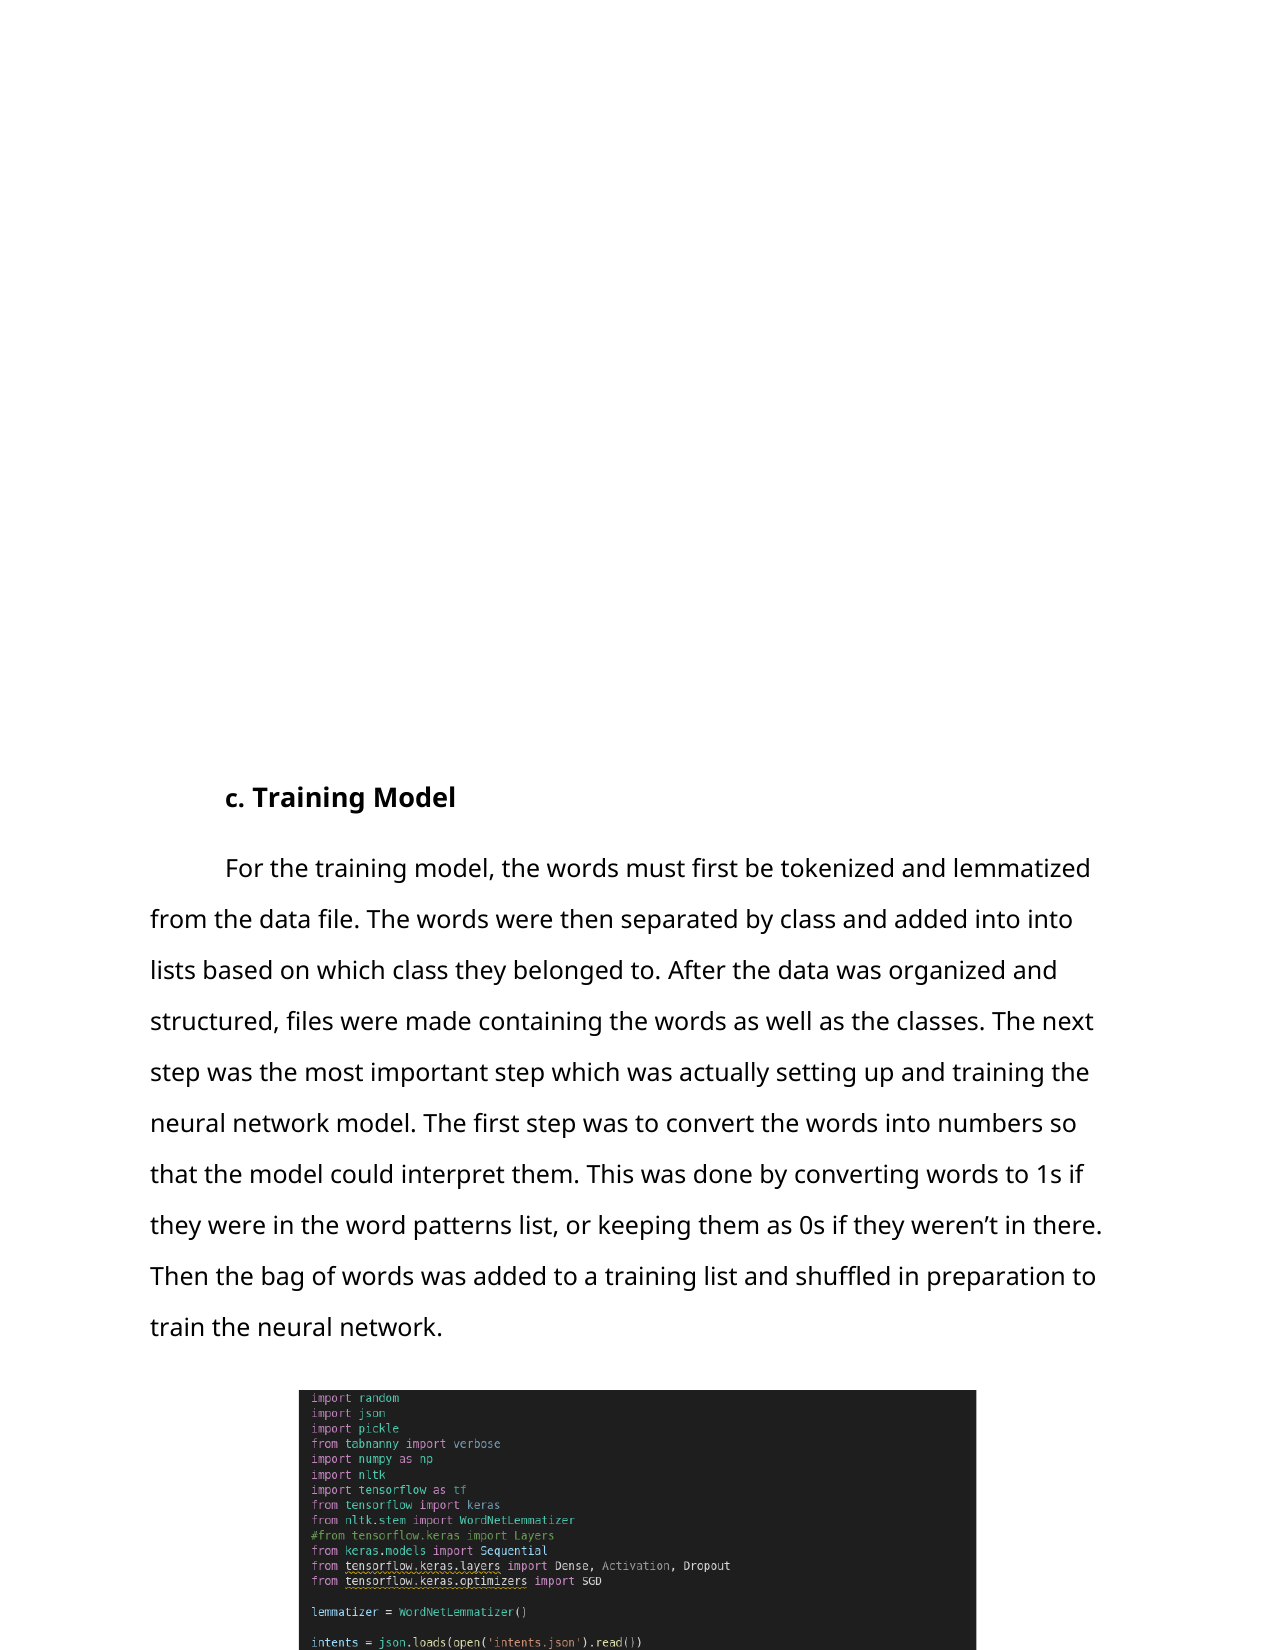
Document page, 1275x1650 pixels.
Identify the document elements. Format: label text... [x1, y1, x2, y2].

text c. Training Model [150, 778, 1125, 815]
text For the training model, the words must first be tokenized and lemmatized from the data file. The words were then separated by class and added into into lists based on which class they belonged to. After the data was organized and structured, files were made containing the words as well as the classes. The next step was the most important step which was actually setting up and training the neural network model. The first step was to convert the words into numbers so that the model could interpret them. This was done by converting words to 1s if they were in the word patterns list, or keeping them as 0s if they weren’t in there. Then the bag of words was added to a training list and shuffled in preparation to train the neural network. [150, 851, 1125, 1344]
picture [298, 1390, 977, 1650]
